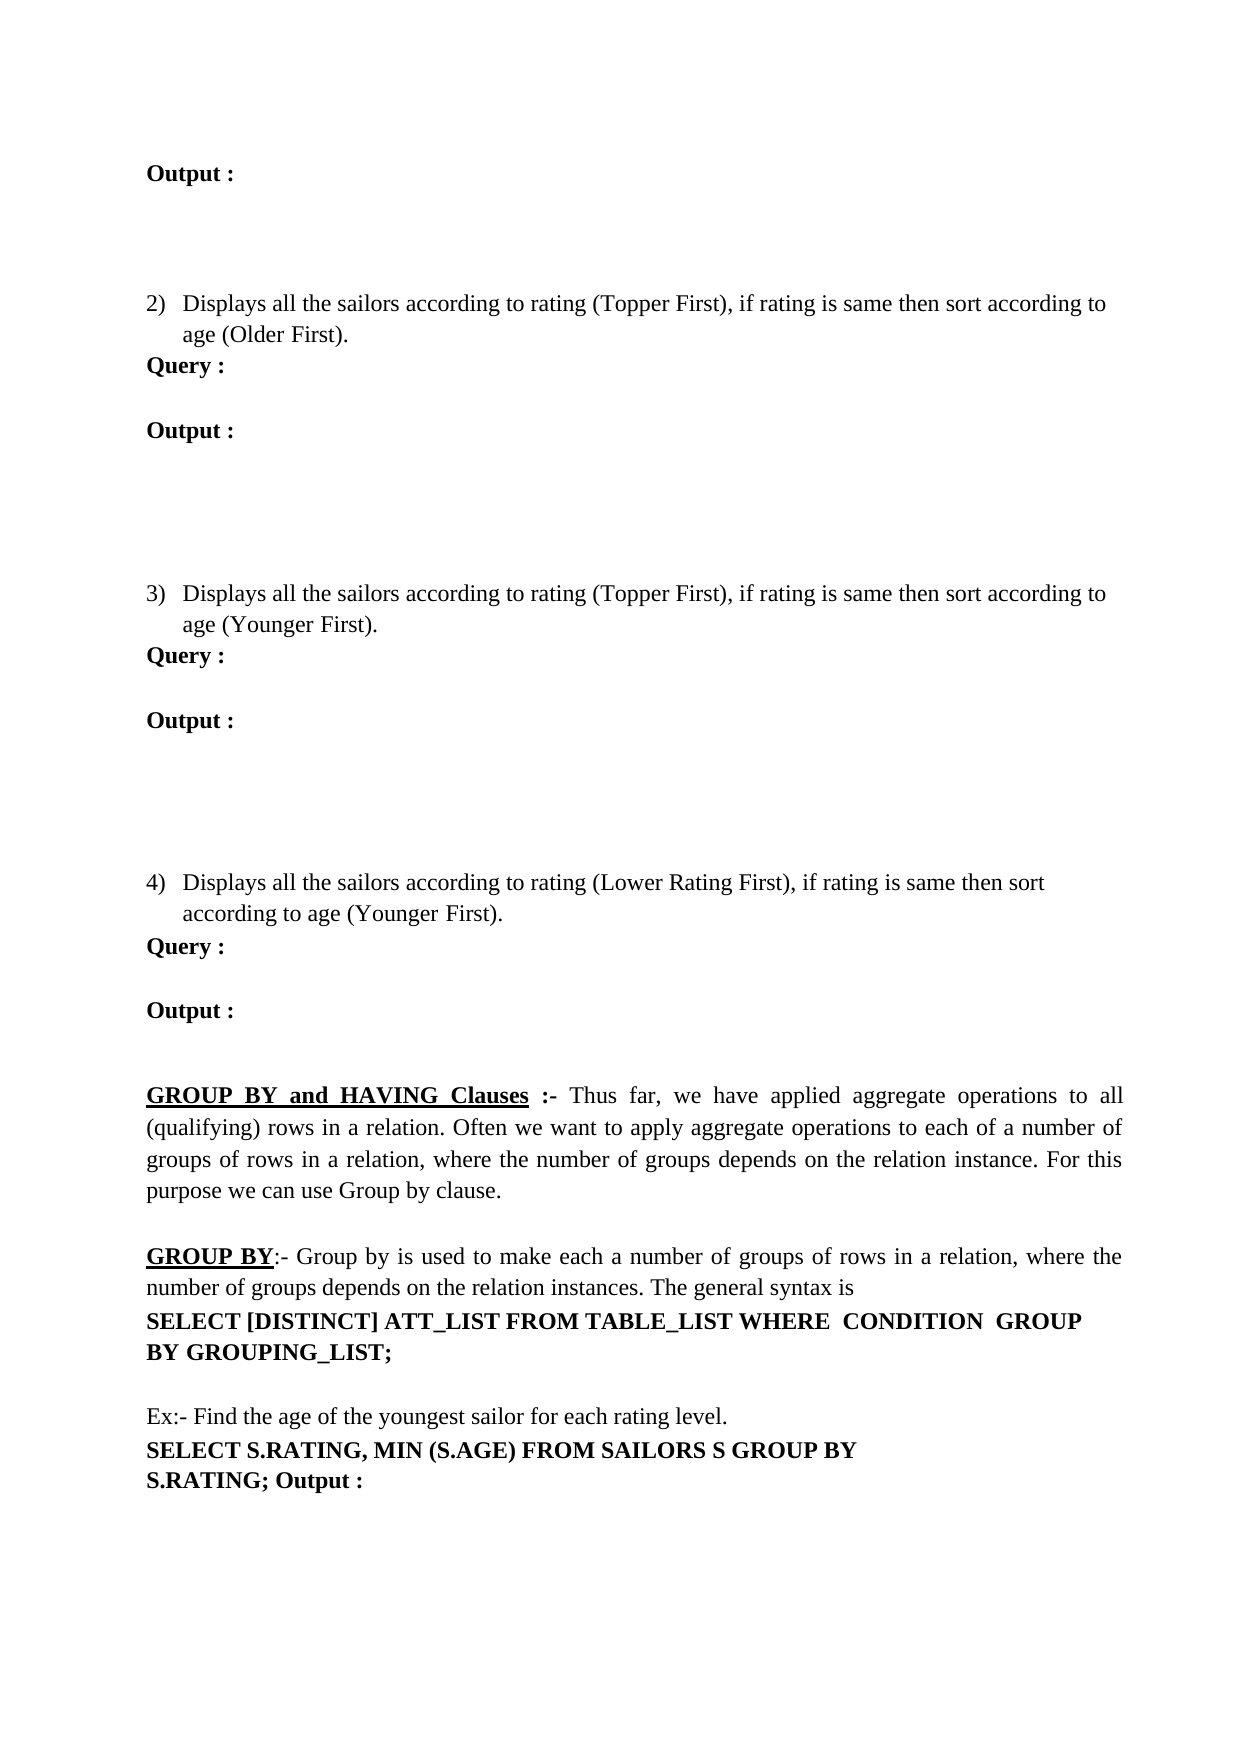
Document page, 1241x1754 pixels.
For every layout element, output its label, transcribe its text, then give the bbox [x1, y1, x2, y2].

subtitle Query : [146, 642, 1138, 669]
subtitle Query : [146, 351, 1138, 379]
text Output : [146, 159, 1138, 186]
text S.RATING; Output : [146, 1466, 1138, 1494]
list Displays all the sailors according to rating (Topper First), if rating is same then sort according to age (Younger First). [146, 578, 1124, 637]
text GROUP BY:- Group by is used to make each a number of groups of rows in a relation, where the number of groups depends on the relation instances. The general syntax is [146, 1242, 1125, 1301]
text Output : [146, 416, 1138, 443]
list Displays all the sailors according to rating (Topper First), if rating is same then sort according to age (Older First). [146, 289, 1124, 347]
list Displays all the sailors according to rating (Lower Rating First), if rating is same then sort according to age (Younger First). [146, 868, 1061, 927]
subtitle SELECT [DISTINCT] ATT_LIST FROM TABLE_LIST WHERE CONDITION GROUP BY GROUPING_LIST; [146, 1307, 1102, 1366]
text Output : [146, 706, 1138, 734]
text Ex:- Find the age of the youngest sailor for each rating level. [146, 1402, 1138, 1429]
text GROUP BY and HAVING Clauses :- Thus far, we have applied aggregate operations to all (qualifying) rows in a relation. Often we want to apply aggregate operations to each of a number of groups of rows in a relation, where the number of groups depends on the relation instance. For this purpose we can use Group by clause. [146, 1081, 1125, 1204]
subtitle Query : Output : [146, 932, 239, 1023]
subtitle SELECT S.RATING, MIN (S.AGE) FROM SAILORS S GROUP BY [146, 1436, 1138, 1463]
